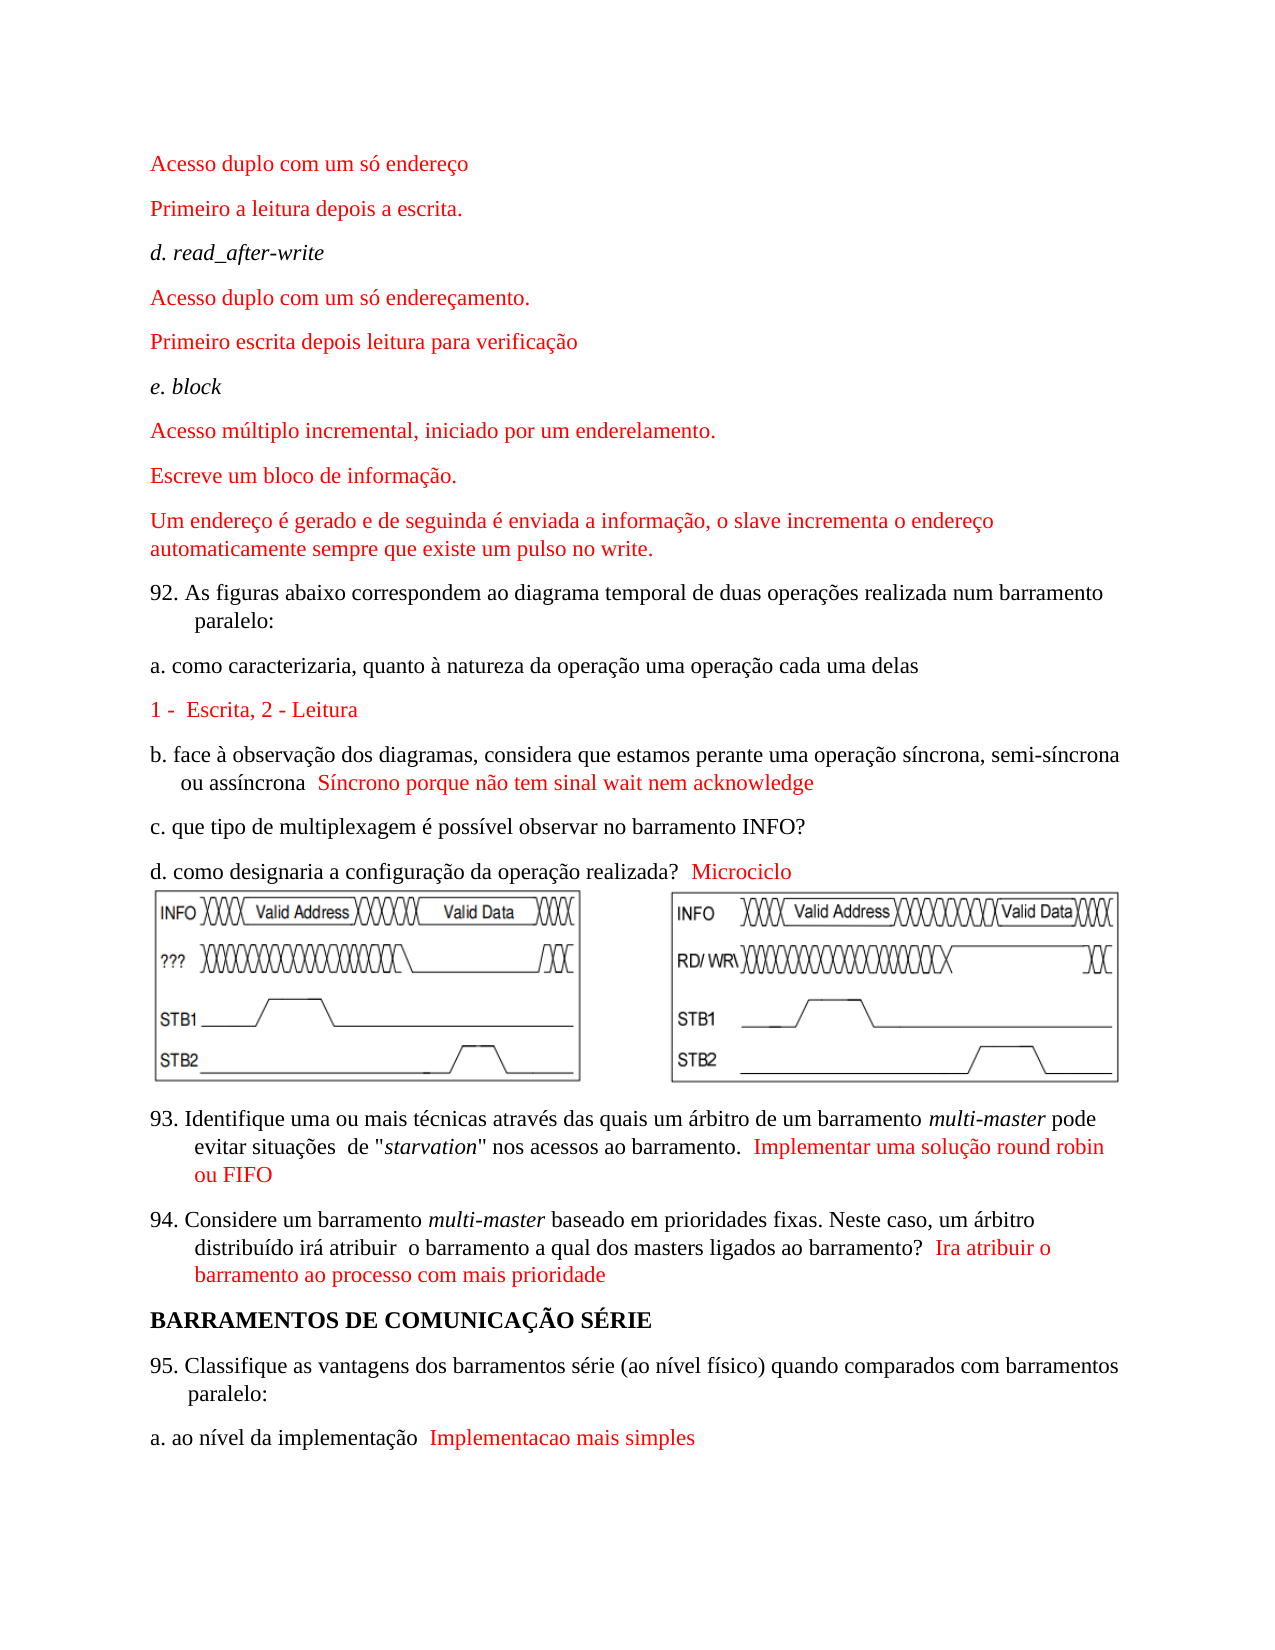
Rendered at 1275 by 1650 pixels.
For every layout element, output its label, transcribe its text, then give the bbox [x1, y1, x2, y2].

text Acesso múltiplo incremental, iniciado por um enderelamento. [150, 417, 1125, 444]
text Escreve um bloco de informação. [150, 462, 1125, 488]
text d. read_after-write [150, 239, 1125, 266]
text 93. Identifique uma ou mais técnicas através das quais um árbitro de um barramento multi-master pode evitar situações de "starvation" nos acessos ao barramento. Implementar uma solução round robin ou FIFO [150, 1105, 1125, 1187]
text Acesso duplo com um só endereço [150, 150, 1125, 176]
text Um endereço é gerado e de seguinda é enviada a informação, o slave incrementa o endereço automaticamente sempre que existe um pulso no write. [150, 507, 1125, 561]
text 94. Considere um barramento multi-master baseado em prioridades fixas. Neste caso, um árbitro distribuído irá atribuir o barramento a qual dos masters ligados ao barramento? Ira atribuir o barramento ao processo com mais prioridade [150, 1206, 1125, 1288]
text d. como designaria a configuração da operação realizada? Microciclo [150, 858, 1125, 886]
text a. ao nível da implementação Implementacao mais simples [150, 1424, 1125, 1451]
text a. como caracterizaria, quanto à natureza da operação uma operação cada uma delas [150, 652, 1125, 678]
text Primeiro a leitura depois a escrita. [150, 194, 1125, 221]
text e. block [150, 373, 1125, 399]
text b. face à observação dos diagramas, considera que estamos perante uma operação síncrona, semi-síncrona ou assíncrona Síncrono porque não tem sinal wait nem acknowledge [150, 741, 1125, 795]
picture [150, 886, 1125, 1087]
text c. que tipo de multiplexagem é possível observar no barramento INFO? [150, 813, 1125, 840]
text 95. Classifique as vantagens dos barramentos série (ao nível físico) quando comparados com barramentos paralelo: [150, 1352, 1125, 1406]
text Acesso duplo com um só endereçamento. [150, 284, 1125, 310]
text 92. As figuras abaixo correspondem ao diagrama temporal de duas operações realizada num barramento paralelo: [150, 579, 1125, 633]
text BARRAMENTOS DE COMUNICAÇÃO SÉRIE [150, 1306, 1125, 1334]
text Primeiro escrita depois leitura para verificação [150, 328, 1125, 355]
text 1 - Escrita, 2 - Leitura [150, 696, 1125, 723]
